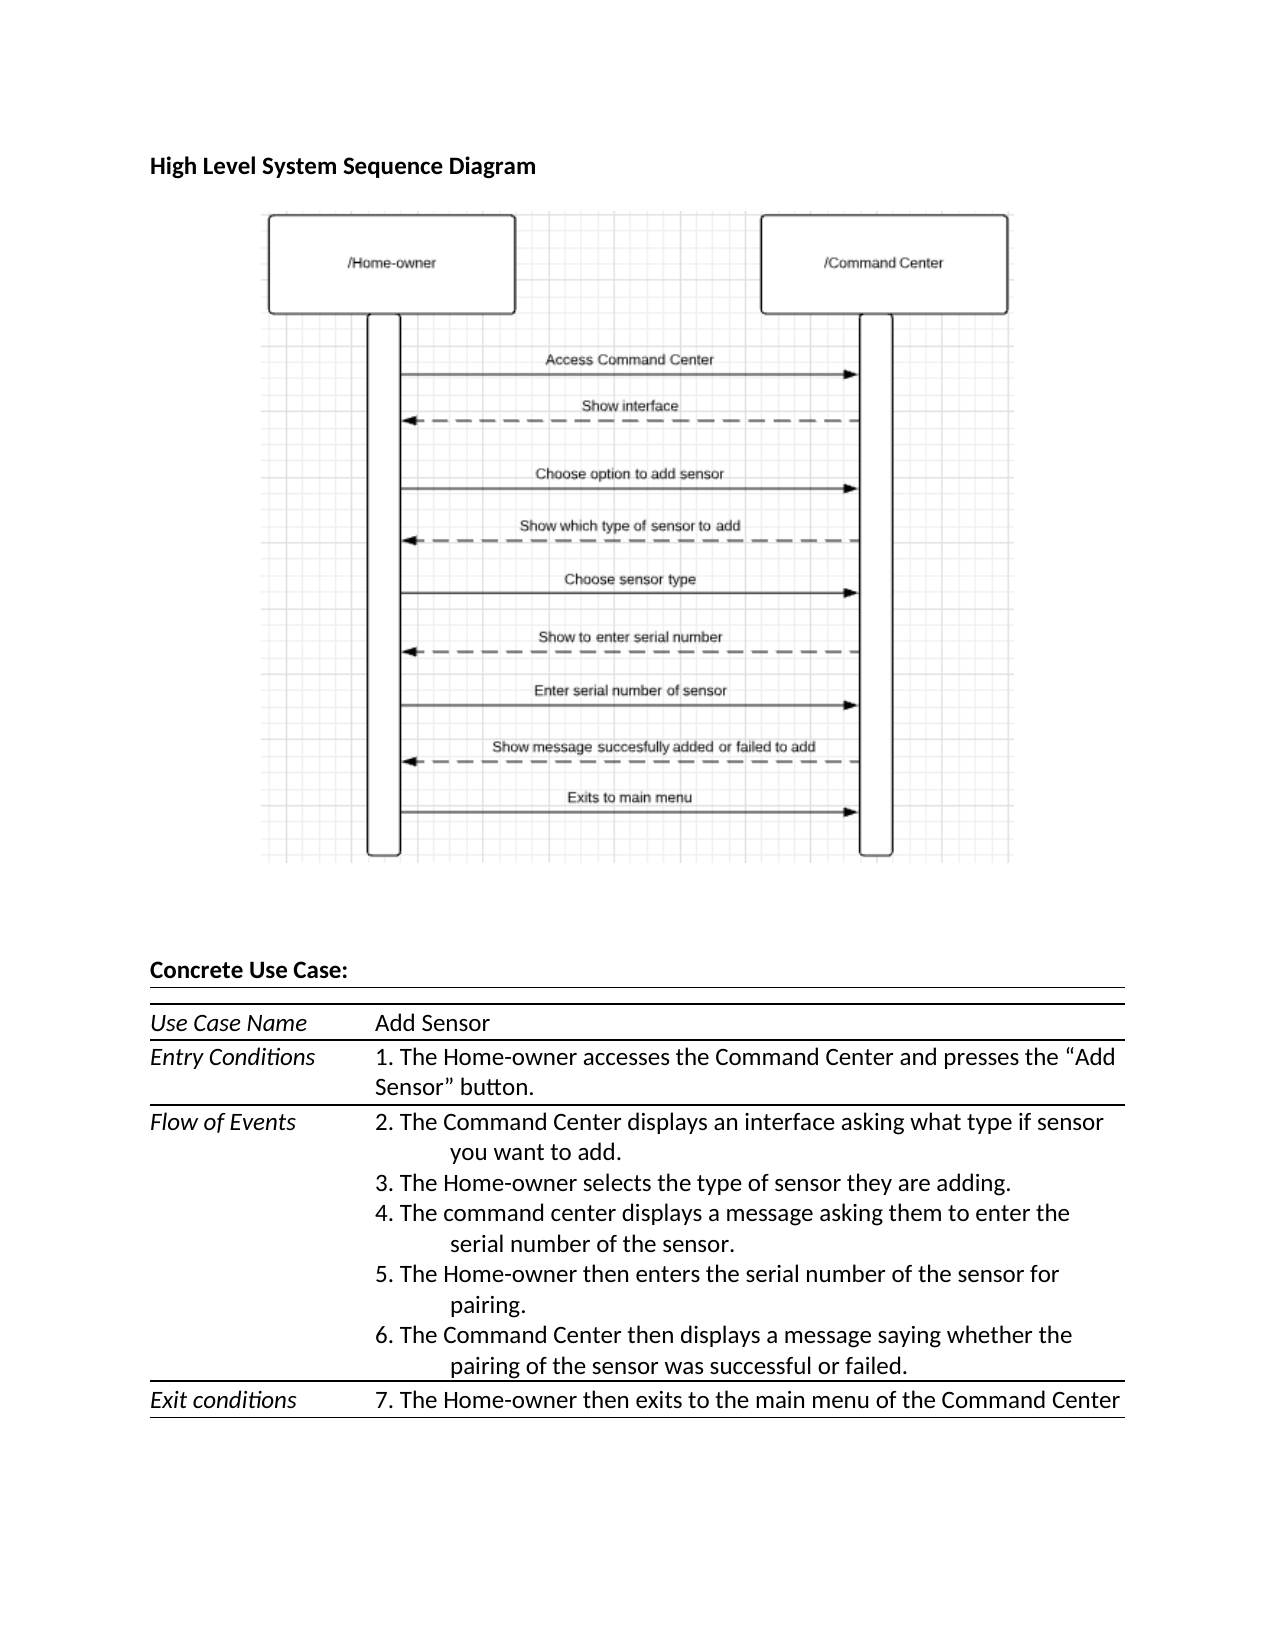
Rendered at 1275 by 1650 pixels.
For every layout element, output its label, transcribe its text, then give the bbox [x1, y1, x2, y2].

text Sensor” button. [150, 1072, 1125, 1104]
text Use Case Name Add Sensor [150, 1005, 1125, 1039]
text 5. The Home-owner then enters the serial number of the sensor for pairing. [150, 1258, 1125, 1319]
text Concrete Use Case: [150, 954, 1125, 987]
text 6. The Command Center then displays a message saying whether the pairing of the sensor was successful or failed. [150, 1319, 1125, 1380]
text High Level System Sequence Diagram [150, 150, 1125, 181]
text 3. The Home-owner selects the type of sensor they are adding. [150, 1167, 1125, 1197]
picture [260, 211, 1015, 863]
text Exit conditions 7. The Home-owner then exits to the main menu of the Command Center [150, 1382, 1125, 1417]
text 4. The command center displays a message asking them to enter the serial number of the sensor. [150, 1197, 1125, 1258]
text Flow of Events 2. The Command Center displays an interface asking what type if sensor you want to add. [150, 1106, 1125, 1167]
text Entry Conditions 1. The Home-owner accesses the Command Center and presses the “Add [150, 1041, 1125, 1072]
